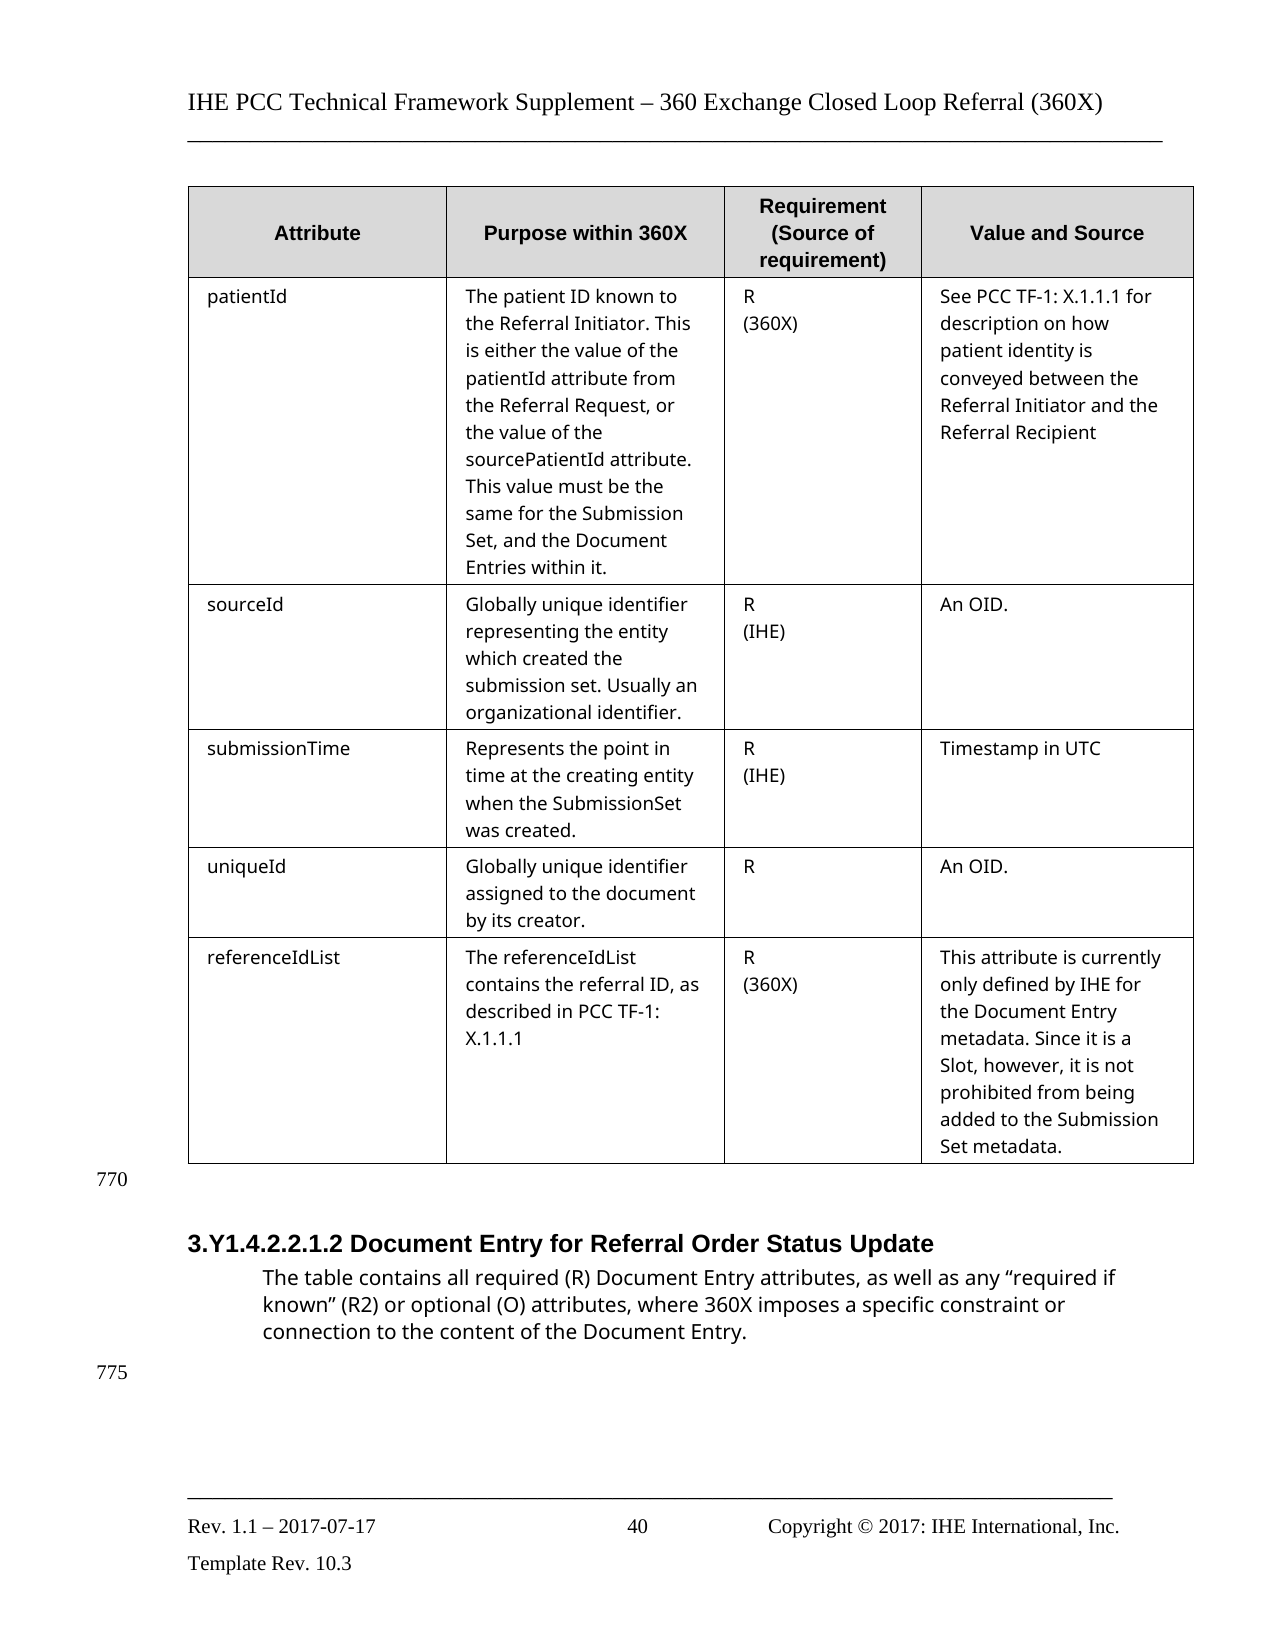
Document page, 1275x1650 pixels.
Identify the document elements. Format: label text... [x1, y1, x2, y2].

table_cell sourceId [189, 585, 446, 729]
table_cell Timestamp in UTC [922, 730, 1193, 847]
table_cell The referenceIdList contains the referral ID, as described in PCC TF-1: X.1.1.1 [447, 938, 724, 1163]
table_cell R (360X) [725, 278, 921, 584]
table_cell R (IHE) [725, 585, 921, 729]
table_cell R (360X) [725, 938, 921, 1163]
table_cell patientId [189, 278, 446, 584]
table_cell referenceIdList [189, 938, 446, 1163]
table_cell An OID. [922, 848, 1193, 937]
table_cell R [725, 848, 921, 937]
table_header Requirement (Source of requirement) [725, 187, 921, 277]
table_header Attribute [189, 187, 446, 277]
table_cell See PCC TF-1: X.1.1.1 for description on how patient identity is conveyed between the Referral Initiator and the Referral Recipient [922, 278, 1193, 584]
table_cell An OID. [922, 585, 1193, 729]
text The table contains all required (R) Document Entry attributes, as well as any “required if known” (R2) or optional (O) attributes, where 360X imposes a specific constraint or connection to the content of the Document Entry. [262, 1264, 1162, 1345]
table_cell Globally unique identifier assigned to the document by its creator. [447, 848, 724, 937]
table_cell Globally unique identifier representing the entity which created the submission set. Usually an organizational identifier. [447, 585, 724, 729]
table_cell submissionTime [189, 730, 446, 847]
table_cell uniqueId [189, 848, 446, 937]
table_cell The patient ID known to the Referral Initiator. This is either the value of the patientId attribute from the Referral Request, or the value of the sourcePatientId attribute. This value must be the same for the Submission Set, and the Document Entries within it. [447, 278, 724, 584]
table_header Value and Source [922, 187, 1193, 277]
table_header Purpose within 360X [447, 187, 724, 277]
table_cell This attribute is currently only defined by IHE for the Document Entry metadata. Since it is a Slot, however, it is not prohibited from being added to the Submission Set metadata. [922, 938, 1193, 1163]
table_cell Represents the point in time at the creating entity when the SubmissionSet was created. [447, 730, 724, 847]
table_cell R (IHE) [725, 730, 921, 847]
subtitle 3.Y1.4.2.2.1.2 Document Entry for Referral Order Status Update [187, 1229, 1162, 1258]
